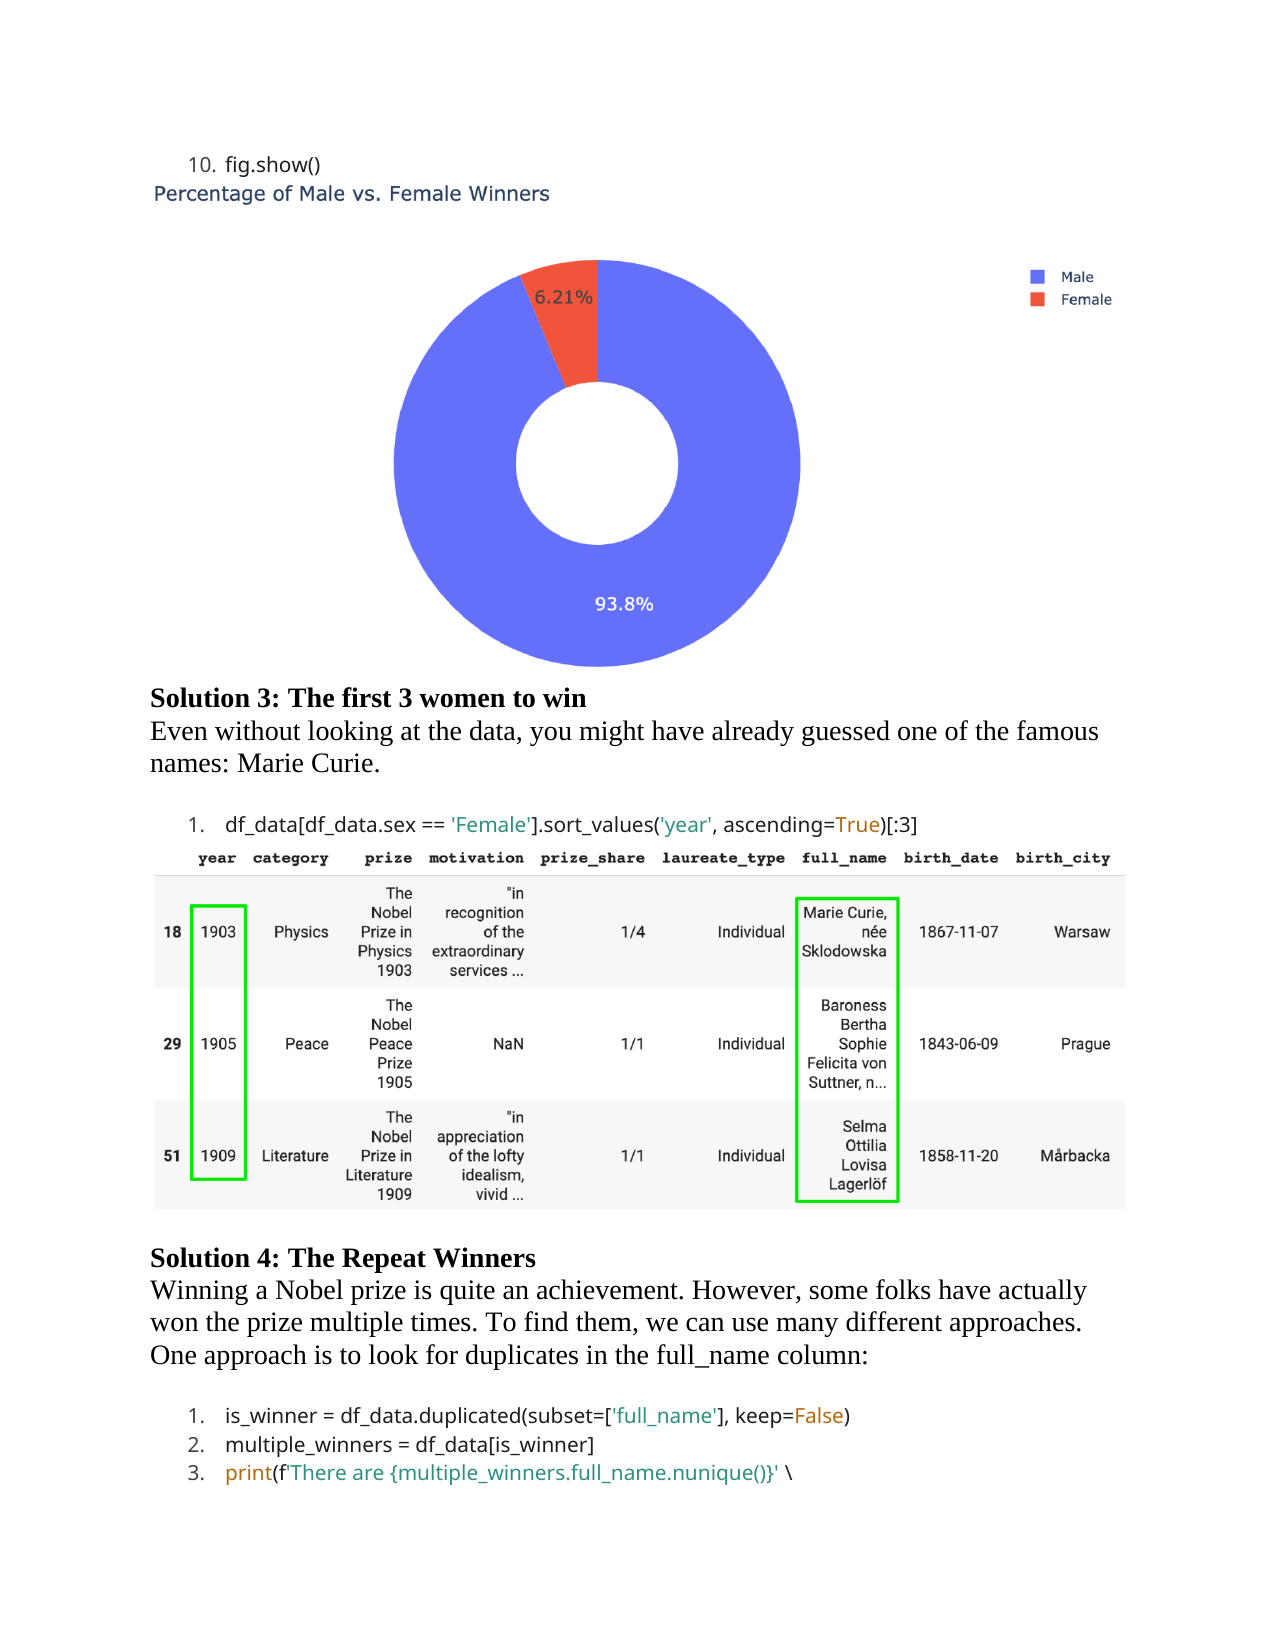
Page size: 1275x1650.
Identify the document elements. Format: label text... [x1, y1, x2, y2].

list multiple_winners = df_data[is_winner] [187, 1430, 1125, 1458]
text Winning a Nobel prize is quite an achievement. However, some folks have actually won the prize multiple times. To find them, we can use many different approaches. One approach is to look for duplicates in the full_name column: [150, 1273, 1125, 1370]
text Solution 3: The first 3 women to win [150, 682, 1125, 714]
list is_winner = df_data.duplicated(subset=['full_name'], keep=False) [187, 1401, 1125, 1430]
text Solution 4: The Repeat Winners [150, 1241, 1125, 1273]
list fig.show() [187, 150, 1125, 178]
text Even without looking at the data, you might have already guessed one of the famous names: Marie Curie. [150, 714, 1125, 778]
list print(f'There are {multiple_winners.full_name.nunique()}' \ [187, 1458, 1125, 1487]
picture [150, 838, 1125, 1209]
list df_data[df_data.sex == 'Female'].sort_values('year', ascending=True)[:3] [187, 810, 1125, 838]
picture [150, 178, 1125, 682]
